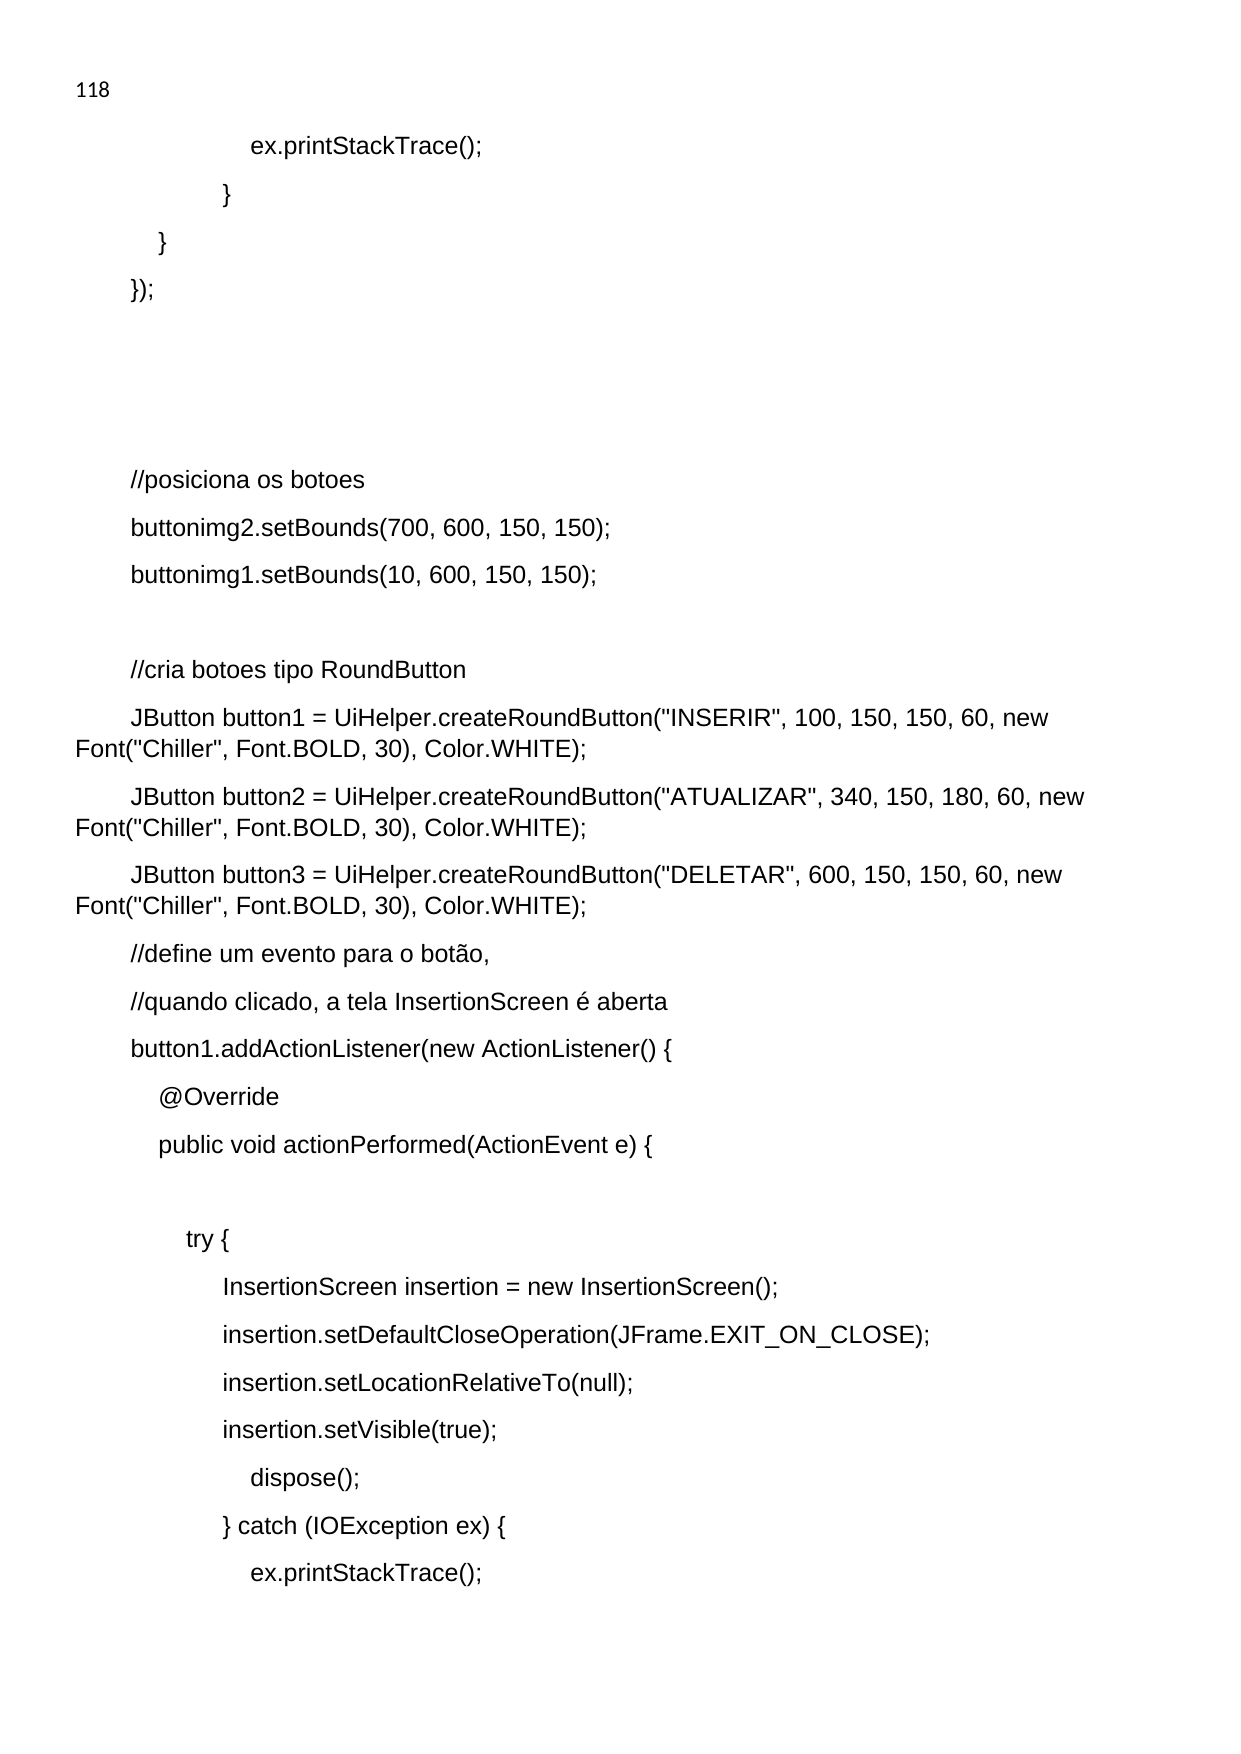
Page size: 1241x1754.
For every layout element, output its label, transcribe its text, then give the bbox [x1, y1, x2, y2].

text //quando clicado, a tela InsertionScreen é aberta [75, 987, 1165, 1015]
text //posiciona os botoes [75, 465, 1165, 494]
text ex.printStackTrace(); [75, 131, 1165, 160]
text //define um evento para o botão, [75, 939, 1165, 968]
text JButton button3 = UiHelper.createRoundButton("DELETAR", 600, 150, 150, 60, new Font("Chiller", Font.BOLD, 30), Color.WHITE); [75, 860, 1165, 920]
text //cria botoes tipo RoundButton [75, 655, 1165, 684]
text InsertionScreen insertion = new InsertionScreen(); [75, 1272, 1165, 1301]
text buttonimg2.setBounds(700, 600, 150, 150); [75, 513, 1165, 541]
text JButton button1 = UiHelper.createRoundButton("INSERIR", 100, 150, 150, 60, new Font("Chiller", Font.BOLD, 30), Color.WHITE); [75, 703, 1165, 762]
text insertion.setLocationRelativeTo(null); [75, 1367, 1165, 1396]
text dispose(); [75, 1463, 1165, 1492]
text } catch (IOException ex) { [75, 1511, 1165, 1539]
text button1.addActionListener(new ActionListener() { [75, 1034, 1165, 1063]
text insertion.setVisible(true); [75, 1415, 1165, 1444]
text insertion.setDefaultCloseOperation(JFrame.EXIT_ON_CLOSE); [75, 1320, 1165, 1348]
text } [75, 226, 1165, 255]
text buttonimg1.setBounds(10, 600, 150, 150); [75, 560, 1165, 589]
text @Override [75, 1082, 1165, 1111]
text try { [75, 1224, 1165, 1253]
text ex.printStackTrace(); [75, 1558, 1165, 1587]
text public void actionPerformed(ActionEvent e) { [75, 1130, 1165, 1158]
text }); [75, 274, 1165, 303]
text } [75, 179, 1165, 207]
text JButton button2 = UiHelper.createRoundButton("ATUALIZAR", 340, 150, 180, 60, new Font("Chiller", Font.BOLD, 30), Color.WHITE); [75, 781, 1165, 841]
